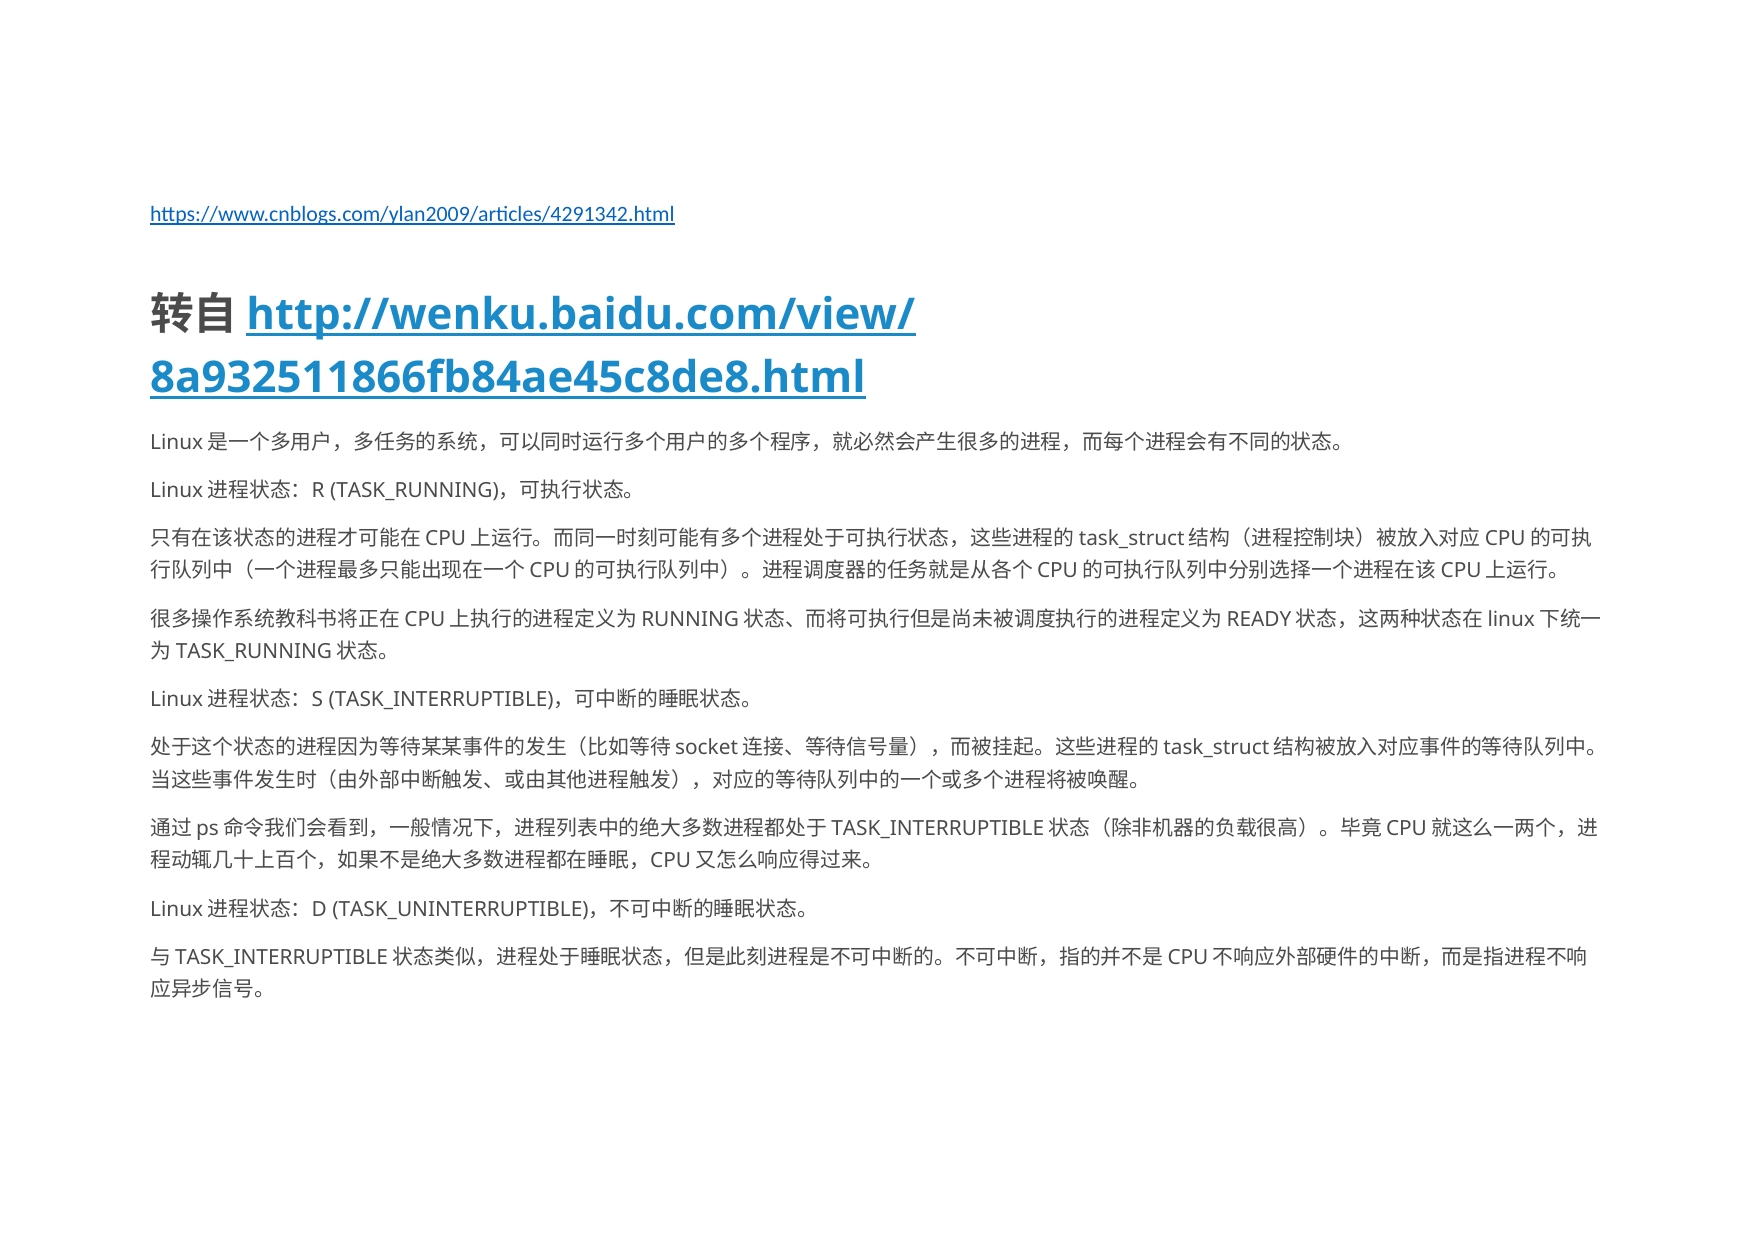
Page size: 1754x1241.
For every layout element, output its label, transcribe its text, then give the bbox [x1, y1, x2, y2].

subtitle 转自http://wenku.baidu.com/view/8a932511866fb84ae45c8de8.html [150, 278, 1604, 408]
text 处于这个状态的进程因为等待某某事件的发生（比如等待socket连接、等待信号量），而被挂起。这些进程的task_struct结构被放入对应事件的等待队列中。当这些事件发生时（由外部中断触发、或由其他进程触发），对应的等待队列中的一个或多个进程将被唤醒。 [150, 729, 1604, 794]
text Linux进程状态：S (TASK_INTERRUPTIBLE)，可中断的睡眠状态。 [150, 681, 1604, 714]
text Linux是一个多用户，多任务的系统，可以同时运行多个用户的多个程序，就必然会产生很多的进程，而每个进程会有不同的状态。 [150, 424, 1604, 456]
text 只有在该状态的进程才可能在CPU上运行。而同一时刻可能有多个进程处于可执行状态，这些进程的task_struct结构（进程控制块）被放入对应CPU的可执行队列中（一个进程最多只能出现在一个CPU的可执行队列中）。进程调度器的任务就是从各个CPU的可执行队列中分别选择一个进程在该CPU上运行。 [150, 520, 1604, 585]
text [150, 939, 1604, 1004]
text Linux进程状态：D (TASK_UNINTERRUPTIBLE)，不可中断的睡眠状态。 [150, 891, 1604, 923]
text 很多操作系统教科书将正在CPU上执行的进程定义为RUNNING状态、而将可执行但是尚未被调度执行的进程定义为READY状态，这两种状态在linux下统一为 TASK_RUNNING状态。 [150, 601, 1604, 666]
text Linux进程状态：R (TASK_RUNNING)，可执行状态。 [150, 472, 1604, 504]
text https://www.cnblogs.com/ylan2009/articles/4291342.html [150, 198, 1604, 230]
text 通过ps命令我们会看到，一般情况下，进程列表中的绝大多数进程都处于TASK_INTERRUPTIBLE状态（除非机器的负载很高）。毕竟CPU就这么一两个，进程动辄几十上百个，如果不是绝大多数进程都在睡眠，CPU又怎么响应得过来。 [150, 810, 1604, 875]
